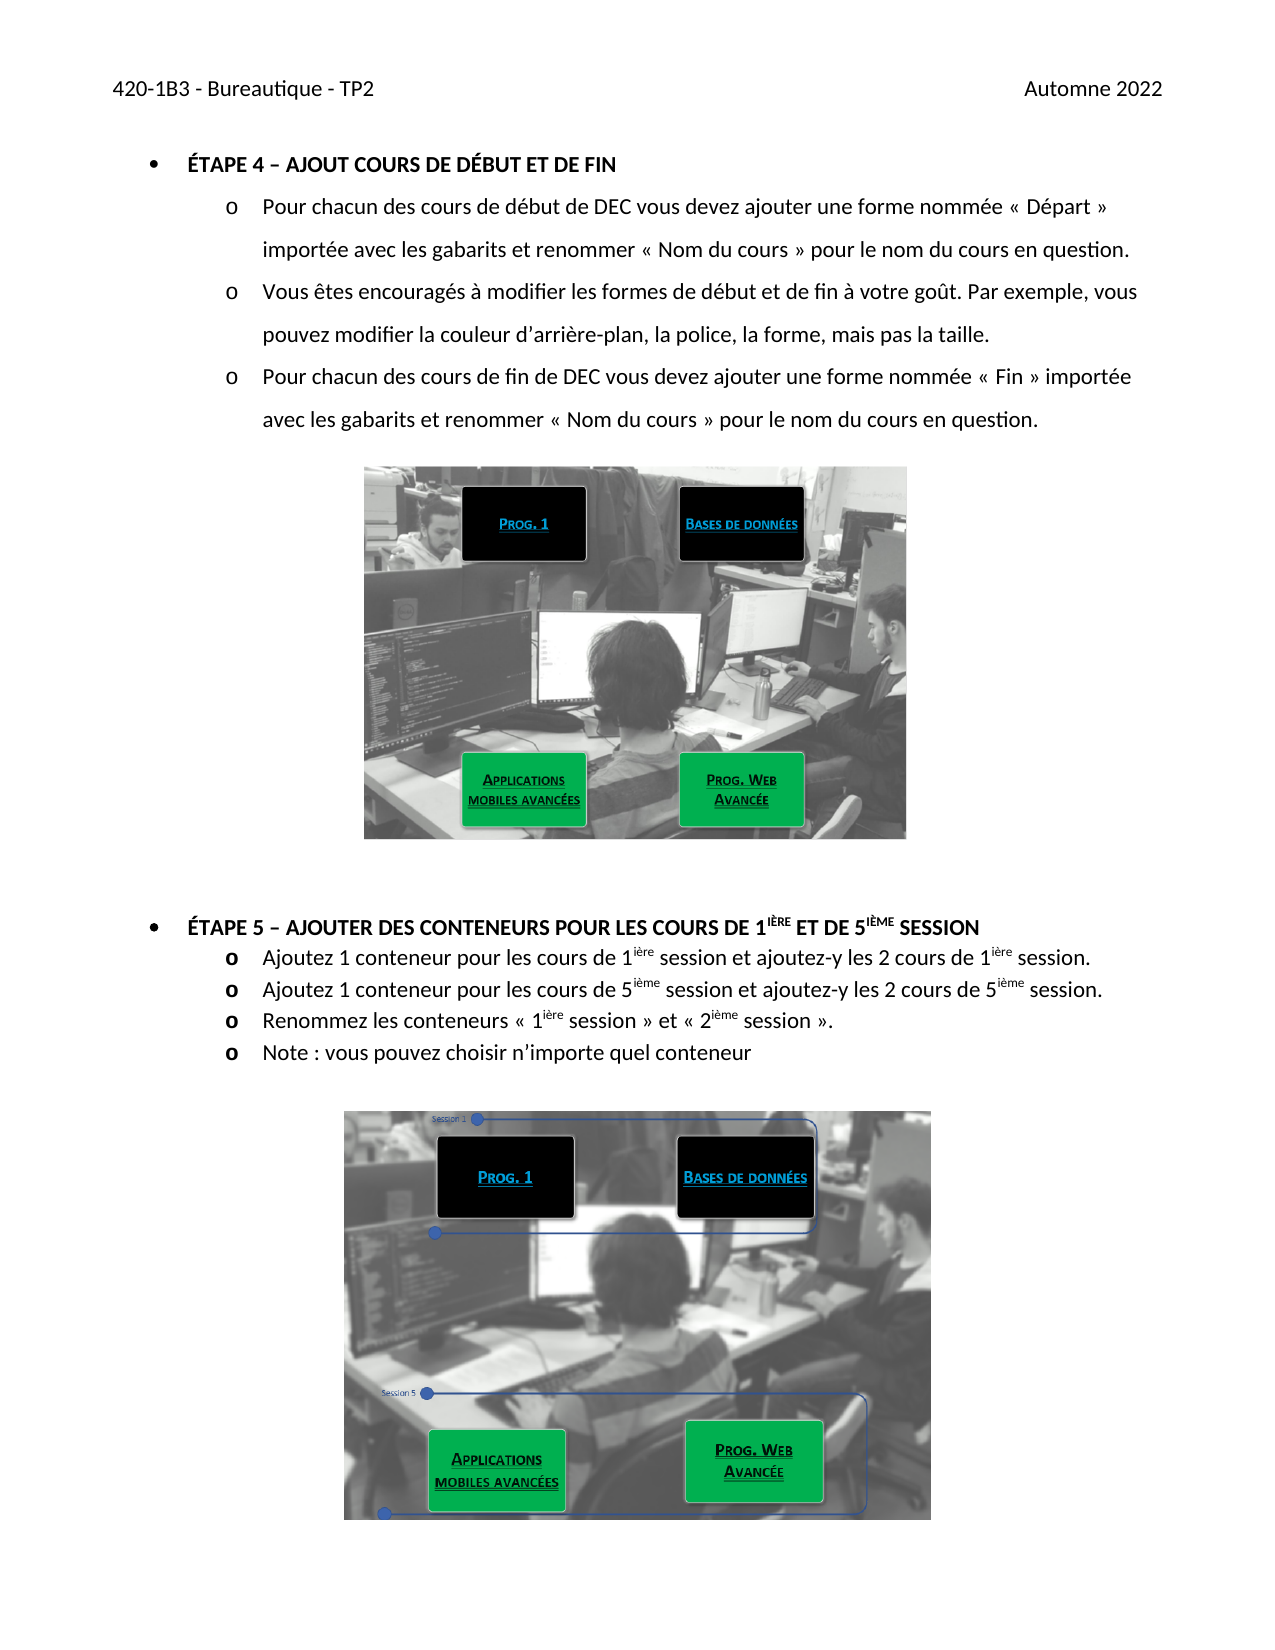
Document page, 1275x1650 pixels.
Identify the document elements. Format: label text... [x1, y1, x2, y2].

list ÉTAPE 5 – AJOUTER DES CONTENEURS POUR LES COURS DE 1IÈRE ET DE 5IÈME SESSION [150, 913, 1162, 941]
list Pour chacun des cours de début de DEC vous devez ajouter une forme nommée « Départ » importée avec les gabarits et renommer « Nom du cours » pour le nom du cours en question. [225, 192, 1162, 263]
picture [358, 460, 911, 844]
list Ajoutez 1 conteneur pour les cours de 5ième session et ajoutez-y les 2 cours de 5ième session. [225, 975, 1162, 1004]
list Vous êtes encouragés à modifier les formes de début et de fin à votre goût. Par exemple, vous pouvez modifier la couleur d’arrière-plan, la police, la forme, mais pas la taille. [225, 277, 1162, 348]
list Ajoutez 1 conteneur pour les cours de 1ière session et ajoutez-y les 2 cours de 1ière session. [225, 943, 1162, 972]
list ÉTAPE 4 – AJOUT COURS DE DÉBUT ET DE FIN [150, 150, 1162, 178]
list Note : vous pouvez choisir n’importe quel conteneur [225, 1038, 1162, 1067]
list Pour chacun des cours de fin de DEC vous devez ajouter une forme nommée « Fin » importée avec les gabarits et renommer « Nom du cours » pour le nom du cours en question. [225, 362, 1162, 433]
list Renommez les conteneurs « 1ière session » et « 2ième session ». [225, 1006, 1162, 1035]
picture [344, 1111, 931, 1520]
